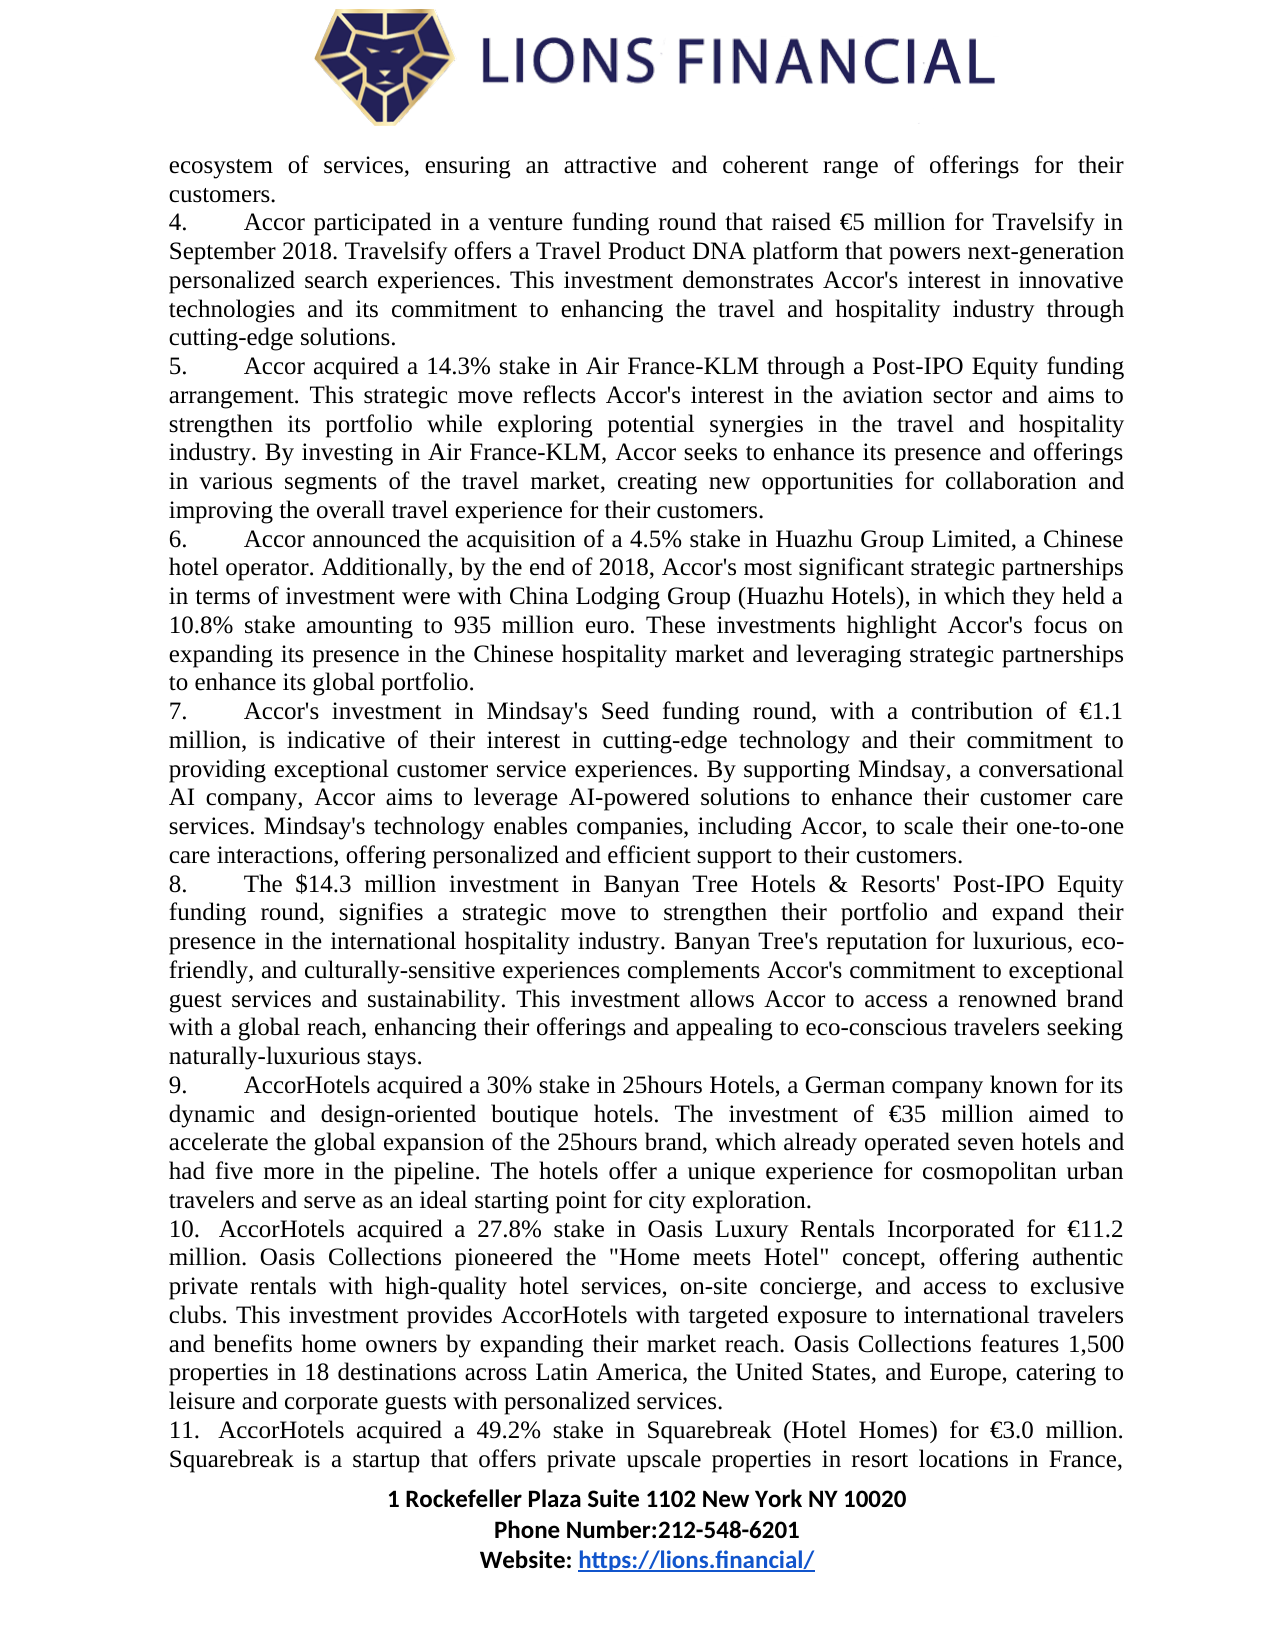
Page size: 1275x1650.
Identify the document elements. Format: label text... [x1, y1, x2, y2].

picture [314, 9, 1000, 126]
text 7. Accor's investment in Mindsay's Seed funding round, with a contribution of €1.1 million, is indicative of their interest in cutting-edge technology and their commitment to providing exceptional customer service experiences. By supporting Mindsay, a conversational AI company, Accor aims to leverage AI-powered solutions to enhance their customer care services. Mindsay's technology enables companies, including Accor, to scale their one-to-one care interactions, offering personalized and efficient support to their customers. [169, 696, 1125, 869]
text 5. Accor acquired a 14.3% stake in Air France-KLM through a Post-IPO Equity funding arrangement. This strategic move reflects Accor's interest in the aviation sector and aims to strengthen its portfolio while exploring potential synergies in the travel and hospitality industry. By investing in Air France-KLM, Accor seeks to enhance its presence and offerings in various segments of the travel market, creating new opportunities for collaboration and improving the overall travel experience for their customers. [169, 351, 1125, 524]
text 8. The $14.3 million investment in Banyan Tree Hotels & Resorts' Post-IPO Equity funding round, signifies a strategic move to strengthen their portfolio and expand their presence in the international hospitality industry. Banyan Tree's reputation for luxurious, eco-friendly, and culturally-sensitive experiences complements Accor's commitment to exceptional guest services and sustainability. This investment allows Accor to access a renowned brand with a global reach, enhancing their offerings and appealing to eco-conscious travelers seeking naturally-luxurious stays. [169, 869, 1125, 1070]
text 4. Accor participated in a venture funding round that raised €5 million for Travelsify in September 2018. Travelsify offers a Travel Product DNA platform that powers next-generation personalized search experiences. This investment demonstrates Accor's interest in innovative technologies and its commitment to enhancing the travel and hospitality industry through cutting-edge solutions. [169, 207, 1125, 351]
text 6. Accor announced the acquisition of a 4.5% stake in Huazhu Group Limited, a Chinese hotel operator. Additionally, by the end of 2018, Accor's most significant strategic partnerships in terms of investment were with China Lodging Group (Huazhu Hotels), in which they held a 10.8% stake amounting to 935 million euro. These investments highlight Accor's focus on expanding its presence in the Chinese hospitality market and leveraging strategic partnerships to enhance its global portfolio. [169, 524, 1125, 696]
text 10. AccorHotels acquired a 27.8% stake in Oasis Luxury Rentals Incorporated for €11.2 million. Oasis Collections pioneered the "Home meets Hotel" concept, offering authentic private rentals with high-quality hotel services, on-site concierge, and access to exclusive clubs. This investment provides AccorHotels with targeted exposure to international travelers and benefits home owners by expanding their market reach. Oasis Collections features 1,500 properties in 18 destinations across Latin America, the United States, and Europe, catering to leisure and corporate guests with personalized services. [169, 1214, 1125, 1415]
text 9. AccorHotels acquired a 30% stake in 25hours Hotels, a German company known for its dynamic and design-oriented boutique hotels. The investment of €35 million aimed to accelerate the global expansion of the 25hours brand, which already operated seven hotels and had five more in the pipeline. The hotels offer a unique experience for cosmopolitan urban travelers and serve as an ideal starting point for city exploration. [169, 1070, 1125, 1214]
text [169, 150, 1125, 207]
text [169, 1415, 1125, 1472]
